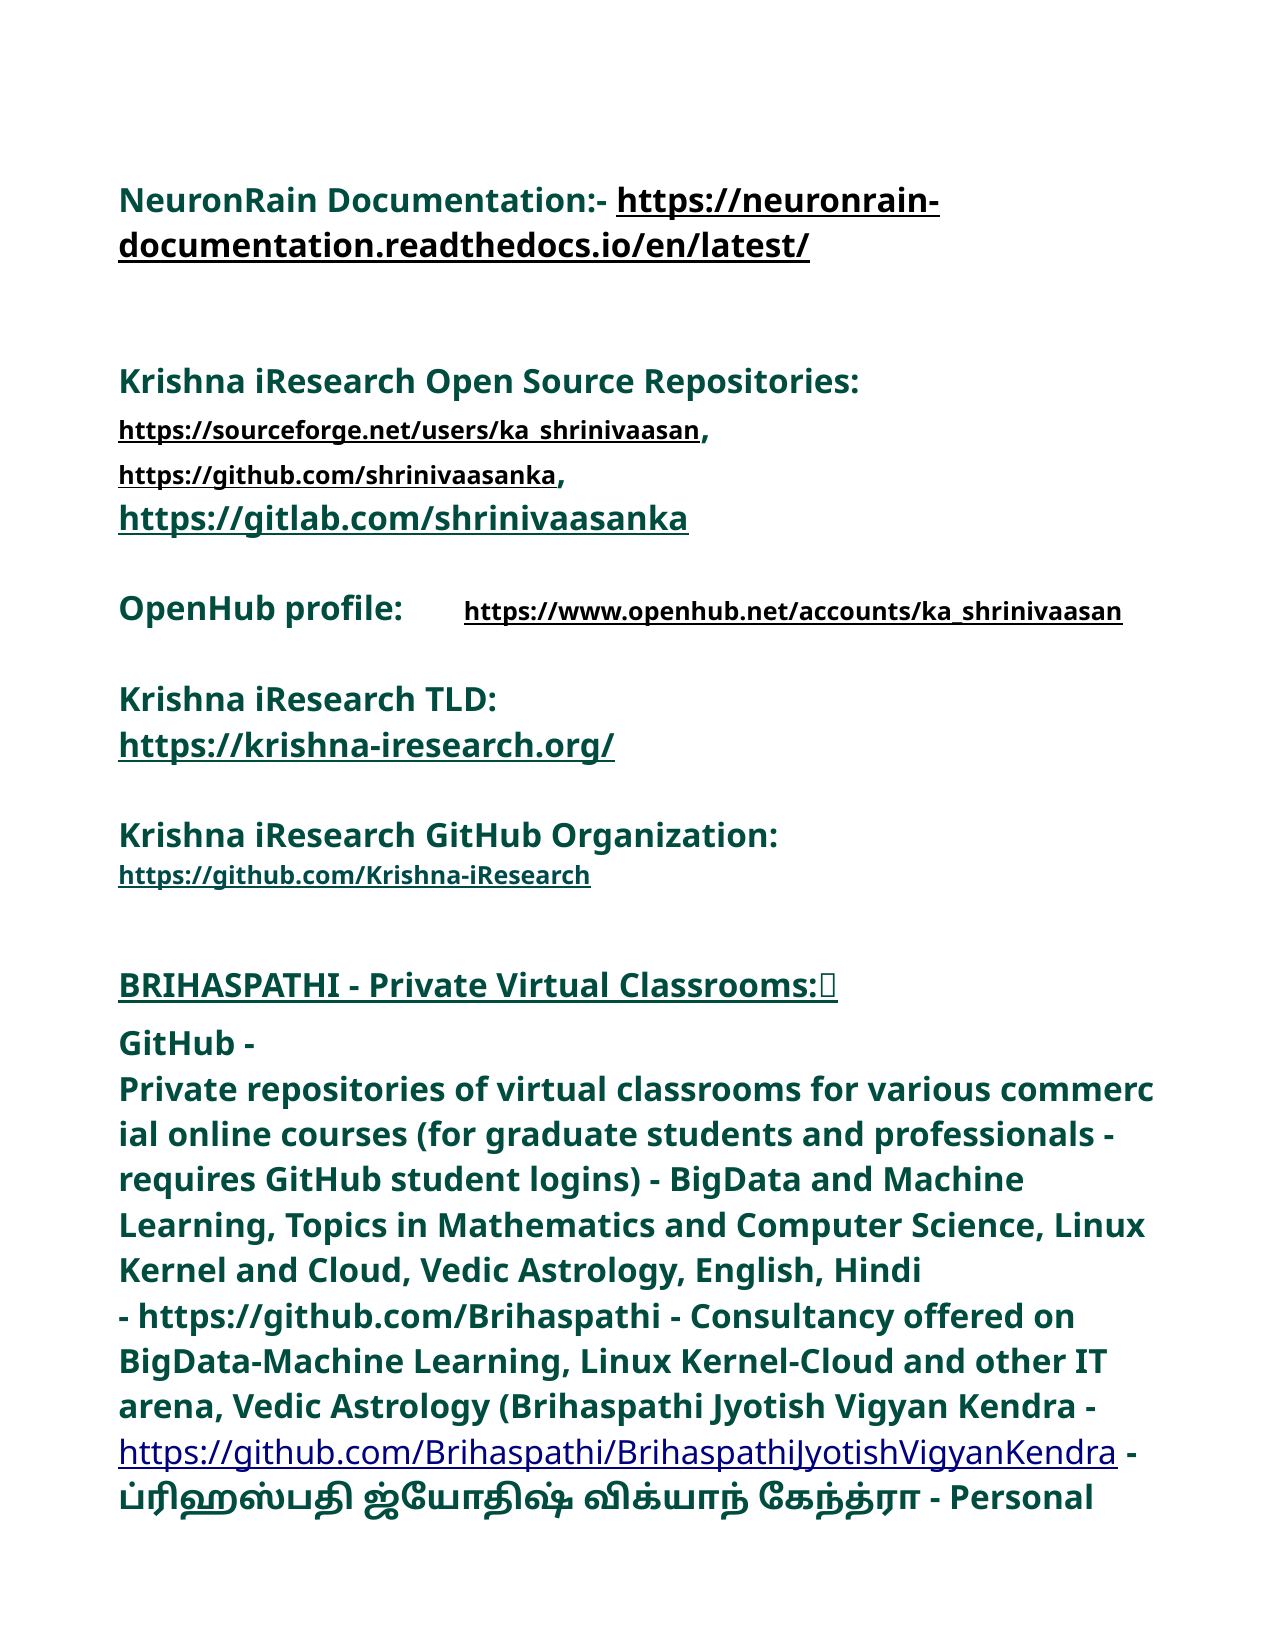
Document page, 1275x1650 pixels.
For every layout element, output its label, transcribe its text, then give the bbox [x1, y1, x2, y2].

text Krishna iResearch TLD: [118, 676, 1157, 721]
text https://sourceforge.net/users/ka_shrinivaasan, [118, 403, 1157, 449]
text OpenHub profile: https://www.openhub.net/accounts/ka_shrinivaasan [118, 585, 1157, 631]
text Krishna iResearch Open Source Repositories: [118, 358, 1157, 403]
text https://github.com/Krishna-iResearch [118, 858, 1157, 892]
subtitle BRIHASPATHI - Private Virtual Classrooms: [118, 962, 1157, 1007]
text Krishna iResearch GitHub Organization: [118, 812, 1157, 858]
text https://krishna-iresearch.org/ [118, 721, 1157, 767]
text NeuronRain Documentation:- https://neuronrain-documentation.readthedocs.io/en/latest/ [118, 176, 1157, 267]
text https://github.com/shrinivaasanka, [118, 449, 1157, 494]
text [118, 1020, 1157, 1523]
text https://gitlab.com/shrinivaasanka [118, 494, 1157, 540]
